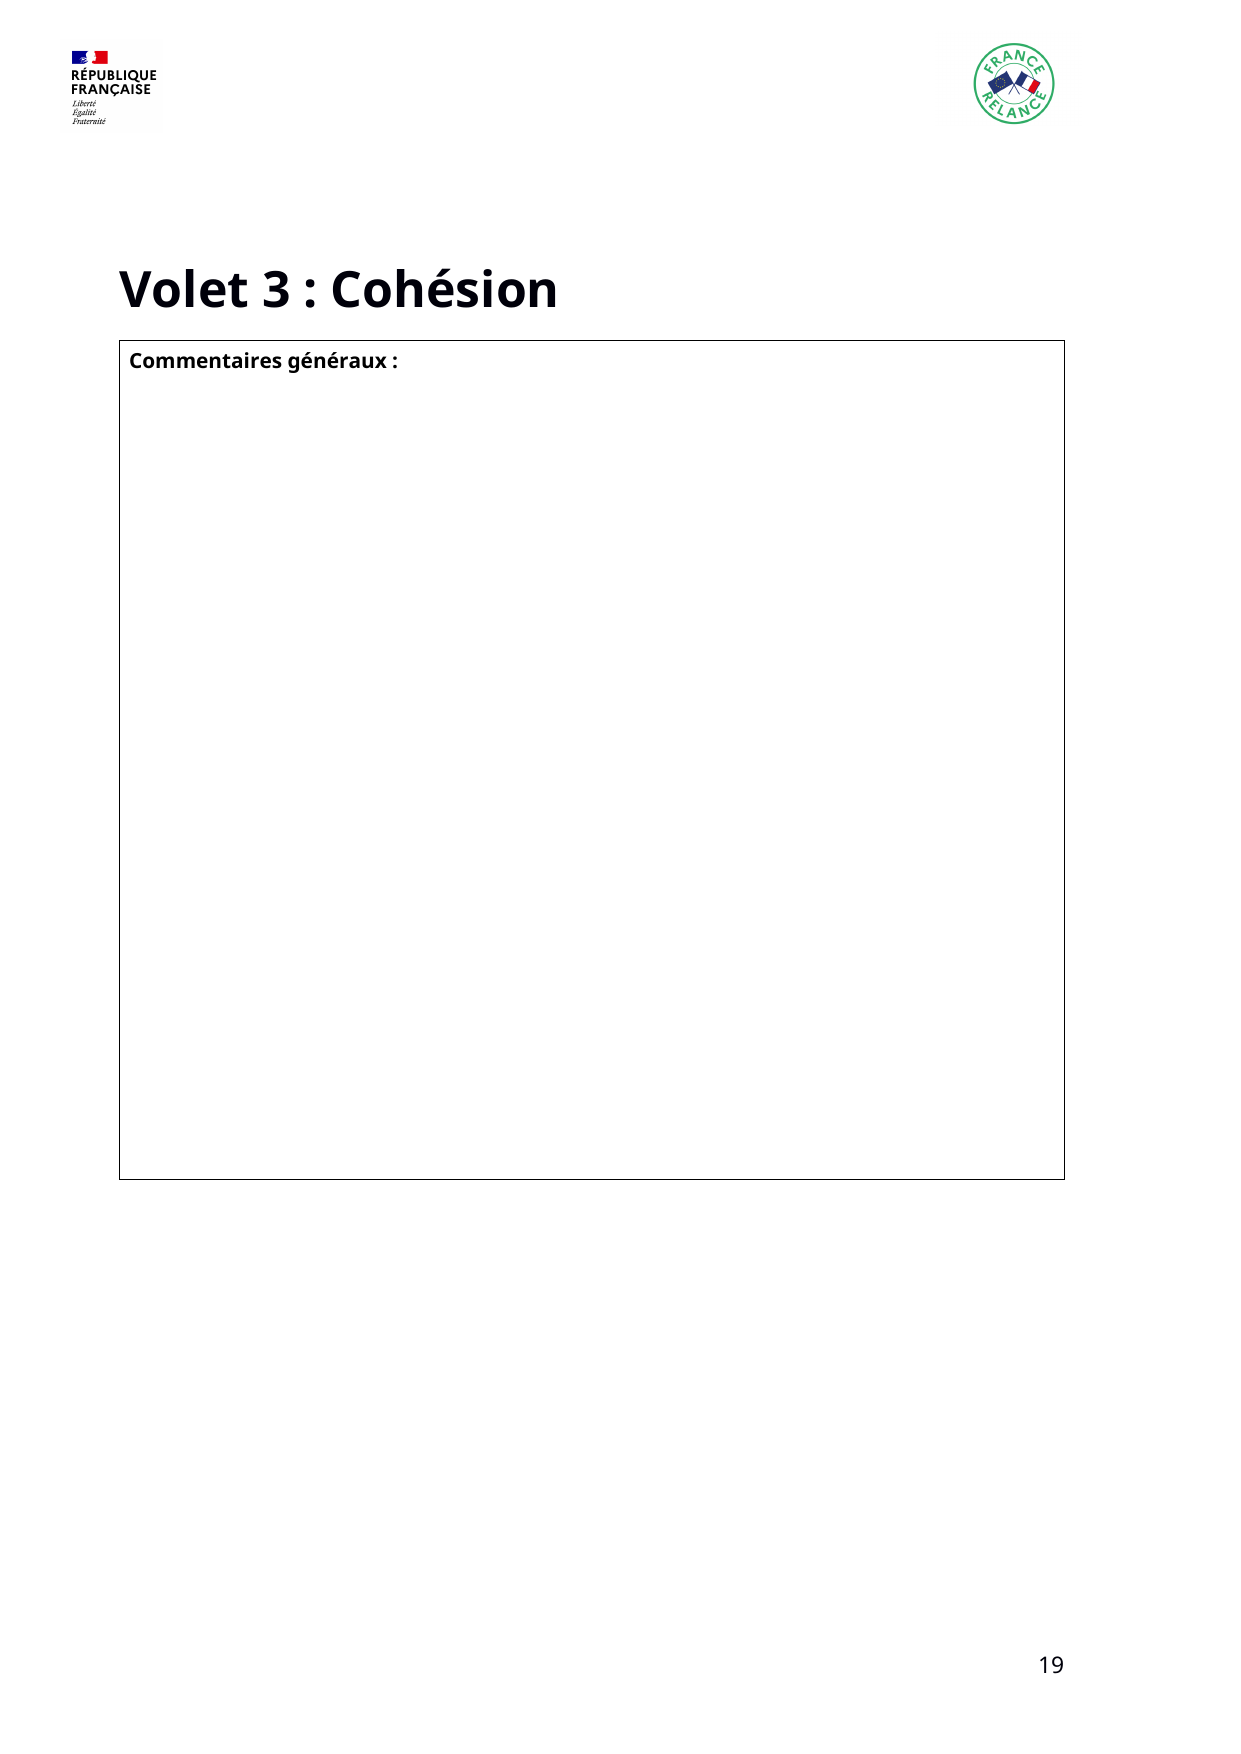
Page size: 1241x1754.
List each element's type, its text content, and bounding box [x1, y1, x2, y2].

picture [935, 31, 1082, 126]
subtitle Volet 3 : Cohésion [119, 254, 1094, 322]
table_header Commentaires généraux : [120, 341, 1064, 1179]
picture [60, 39, 163, 133]
